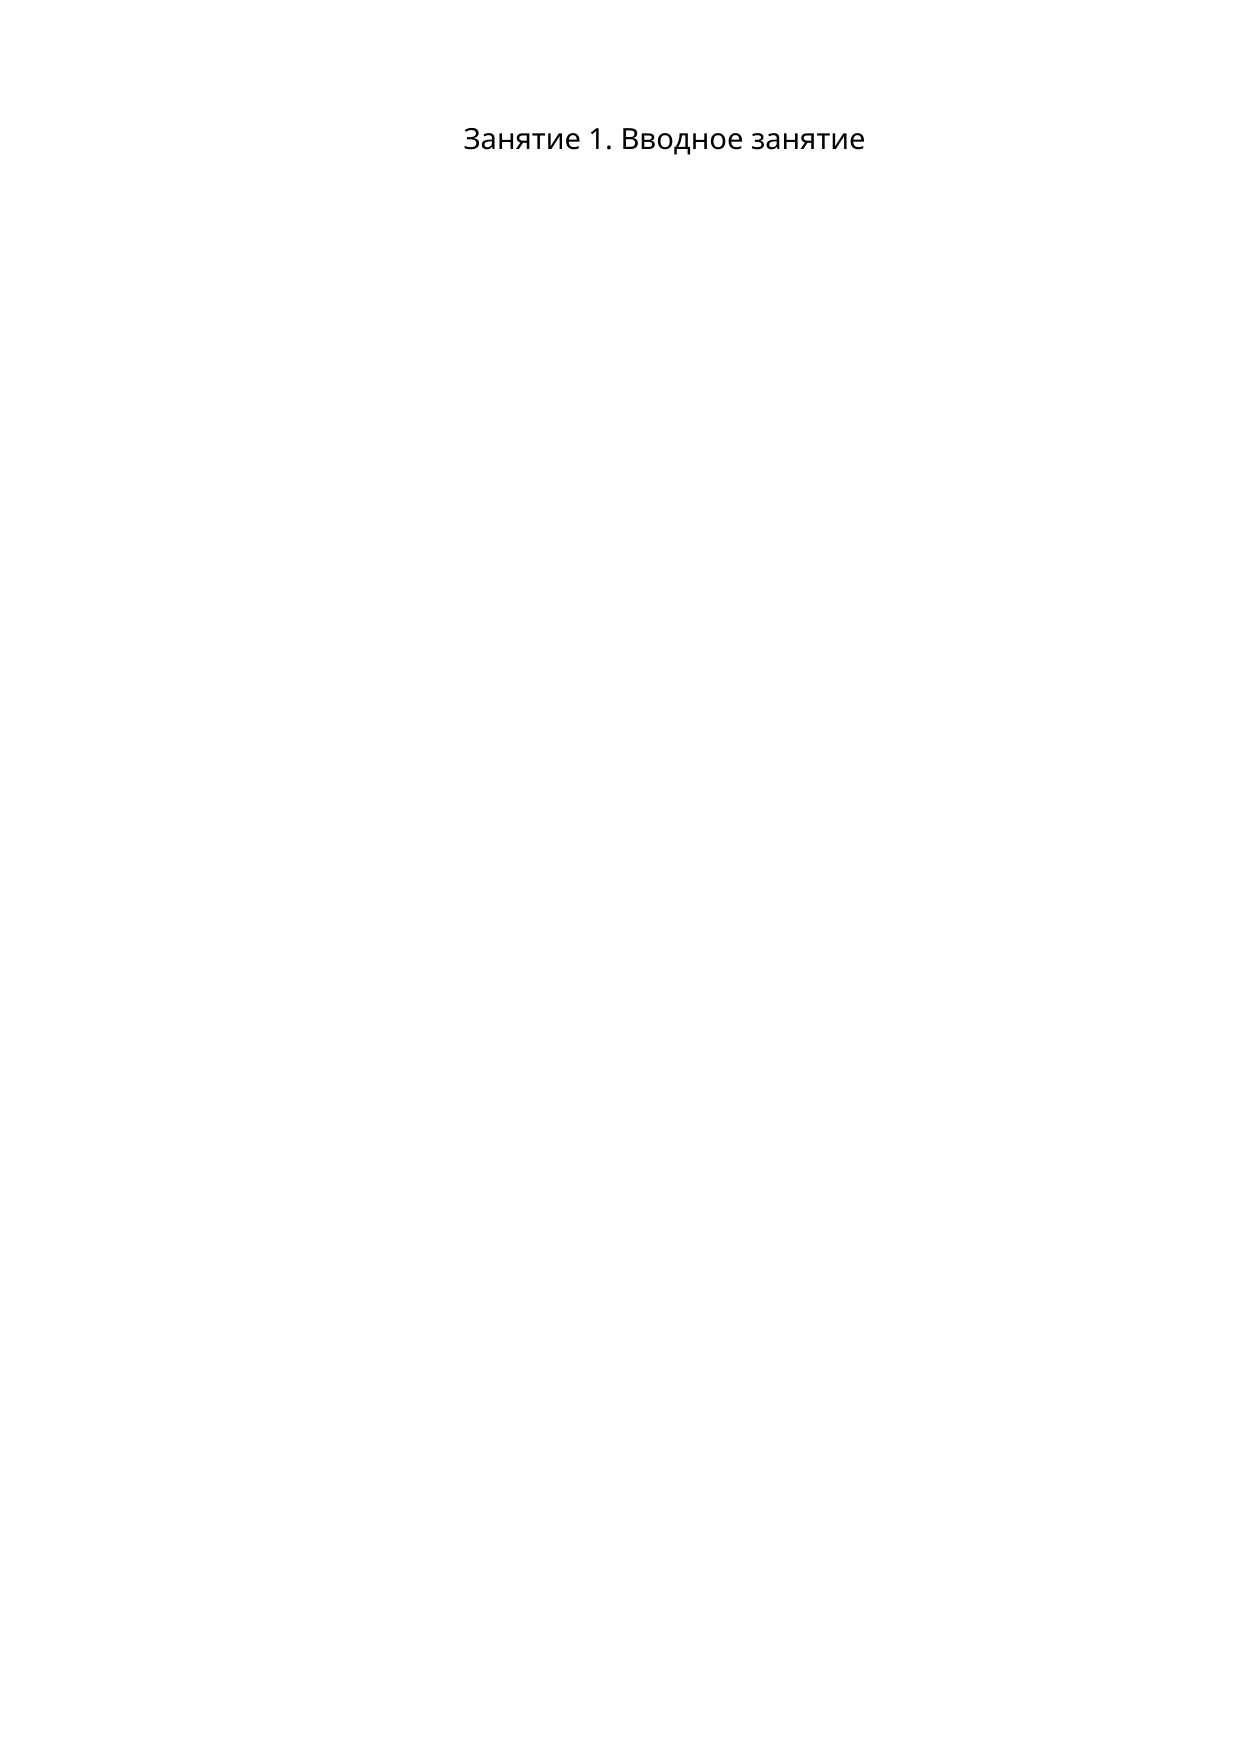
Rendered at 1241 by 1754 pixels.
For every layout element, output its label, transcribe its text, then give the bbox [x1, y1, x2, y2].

text Занятие 1. Вводное занятие [177, 118, 1152, 158]
